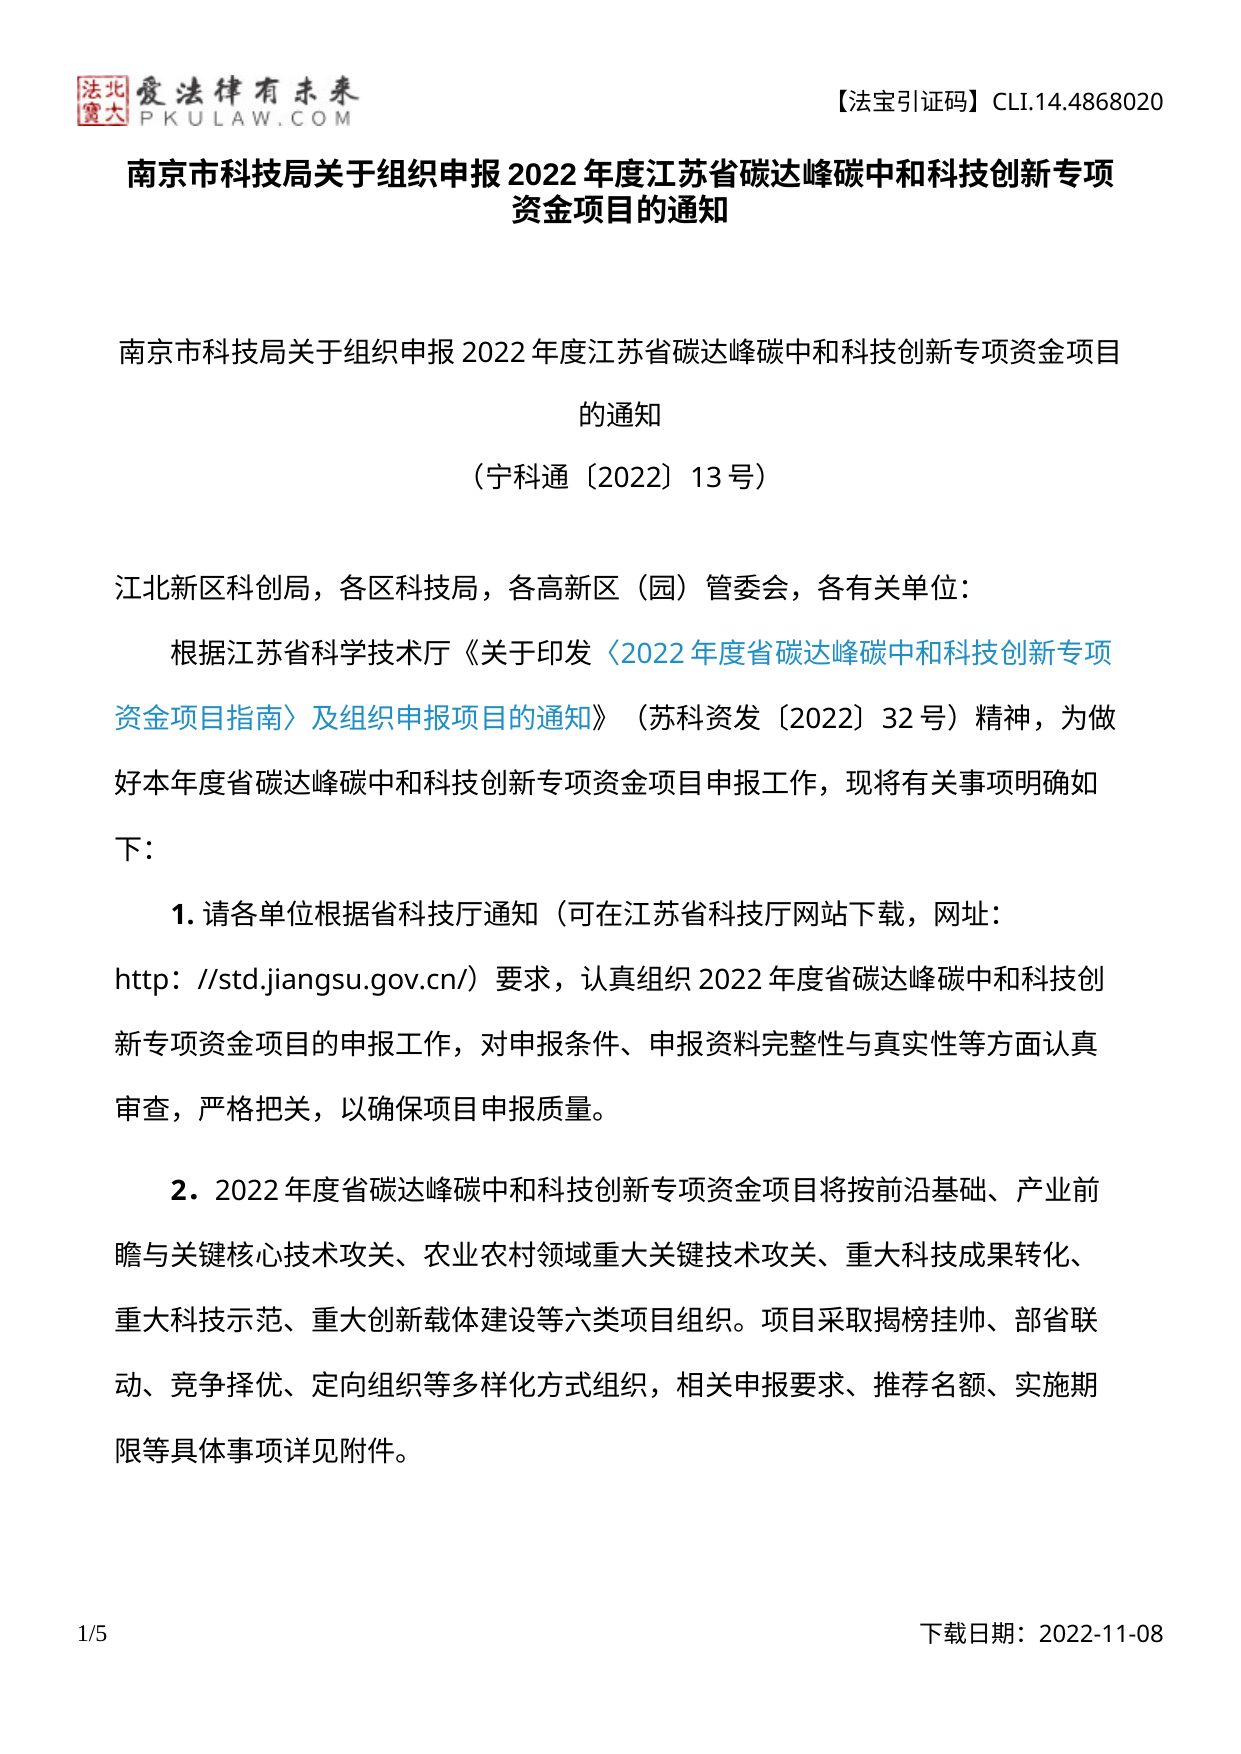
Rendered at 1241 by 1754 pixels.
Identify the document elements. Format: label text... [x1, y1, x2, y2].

text 江北新区科创局，各区科技局，各高新区（园）管委会，各有关单位： 根据江苏省科学技术厅《关于印发〈2022年度省碳达峰碳中和科技创新专项资金项目指南〉及组织申报项目的通知》（苏科资发〔2022〕32号）精神，为做好本年度省碳达峰碳中和科技创新专项资金项目申报工作，现将有关事项明确如下： 1. 请各单位根据省科技厅通知（可在江苏省科技厅网站下载，网址：http：//std.jiangsu.gov.cn/）要求，认真组织2022年度省碳达峰碳中和科技创新专项资金项目的申报工作，对申报条件、申报资料完整性与真实性等方面认真审查，严格把关，以确保项目申报质量。 [114, 512, 1126, 1128]
text 南京市科技局关于组织申报2022年度江苏省碳达峰碳中和科技创新专项资金项目的通知 （宁科通〔2022〕13号） [114, 308, 1126, 496]
picture [76, 75, 361, 126]
text 2．2022年度省碳达峰碳中和科技创新专项资金项目将按前沿基础、产业前瞻与关键核心技术攻关、农业农村领域重大关键技术攻关、重大科技成果转化、重大科技示范、重大创新载体建设等六类项目组织。项目采取揭榜挂帅、部省联动、竞争择优、定向组织等多样化方式组织，相关申报要求、推荐名额、实施期限等具体事项详见附件。 [114, 1168, 1126, 1469]
title 南京市科技局关于组织申报2022年度江苏省碳达峰碳中和科技创新专项资金项目的通知 [114, 156, 1126, 228]
